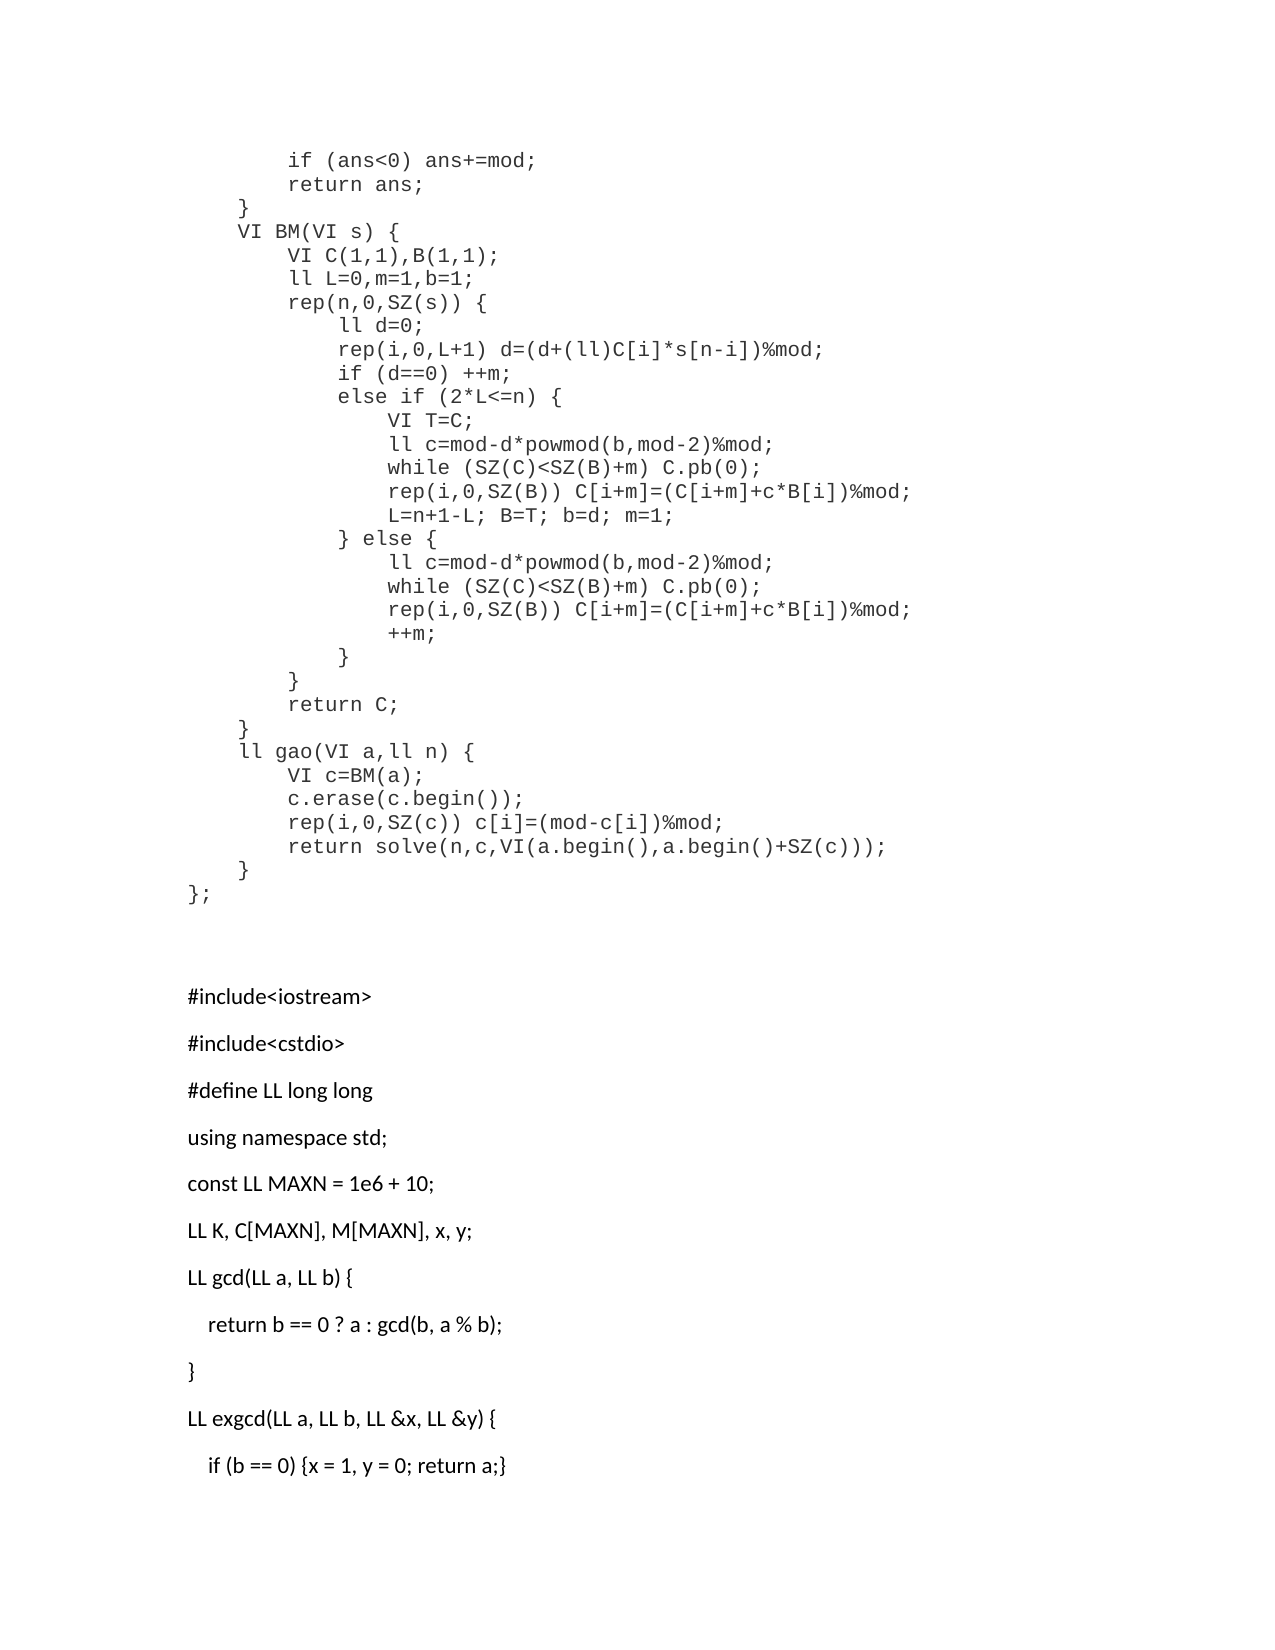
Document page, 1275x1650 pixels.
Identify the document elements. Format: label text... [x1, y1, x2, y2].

text ll d=0; [187, 316, 1087, 339]
text rep(i,0,SZ(c)) c[i]=(mod-c[i])%mod; [187, 812, 1087, 836]
text else if (2*L<=n) { [187, 386, 1087, 410]
text VI c=BM(a); [187, 765, 1087, 788]
text } [187, 859, 1087, 883]
text LL K, C[MAXN], M[MAXN], x, y; [187, 1216, 1087, 1244]
text ll c=mod-d*powmod(b,mod-2)%mod; [187, 552, 1087, 576]
text #include<cstdio> [187, 1029, 1087, 1057]
text } else { [187, 528, 1087, 552]
text using namespace std; [187, 1123, 1087, 1151]
text }; [187, 883, 1087, 907]
text rep(i,0,SZ(B)) C[i+m]=(C[i+m]+c*B[i])%mod; [187, 481, 1087, 505]
text #include<iostream> [187, 982, 1087, 1010]
text L=n+1-L; B=T; b=d; m=1; [187, 505, 1087, 528]
text } [187, 1357, 1087, 1385]
text } [187, 670, 1087, 694]
text if (d==0) ++m; [187, 363, 1087, 386]
text #define LL long long [187, 1076, 1087, 1104]
text ll L=0,m=1,b=1; [187, 268, 1087, 292]
text c.erase(c.begin()); [187, 788, 1087, 812]
text rep(i,0,SZ(B)) C[i+m]=(C[i+m]+c*B[i])%mod; [187, 599, 1087, 623]
text const LL MAXN = 1e6 + 10; [187, 1169, 1087, 1197]
text while (SZ(C)<SZ(B)+m) C.pb(0); [187, 576, 1087, 599]
text return b == 0 ? a : gcd(b, a % b); [187, 1310, 1087, 1338]
text while (SZ(C)<SZ(B)+m) C.pb(0); [187, 457, 1087, 481]
text return C; [187, 694, 1087, 717]
text VI T=C; [187, 410, 1087, 434]
text return ans; [187, 174, 1087, 197]
text LL exgcd(LL a, LL b, LL &x, LL &y) { [187, 1404, 1087, 1432]
text VI BM(VI s) { [187, 221, 1087, 244]
text ll c=mod-d*powmod(b,mod-2)%mod; [187, 434, 1087, 457]
text if (b == 0) {x = 1, y = 0; return a;} [187, 1451, 1087, 1479]
text } [187, 717, 1087, 741]
text if (ans<0) ans+=mod; [187, 150, 1087, 174]
text } [187, 647, 1087, 670]
text VI C(1,1),B(1,1); [187, 244, 1087, 268]
text ++m; [187, 623, 1087, 647]
text LL gcd(LL a, LL b) { [187, 1263, 1087, 1291]
text rep(n,0,SZ(s)) { [187, 292, 1087, 316]
text rep(i,0,L+1) d=(d+(ll)C[i]*s[n-i])%mod; [187, 339, 1087, 363]
text ll gao(VI a,ll n) { [187, 741, 1087, 765]
text return solve(n,c,VI(a.begin(),a.begin()+SZ(c))); [187, 836, 1087, 859]
text } [187, 197, 1087, 221]
